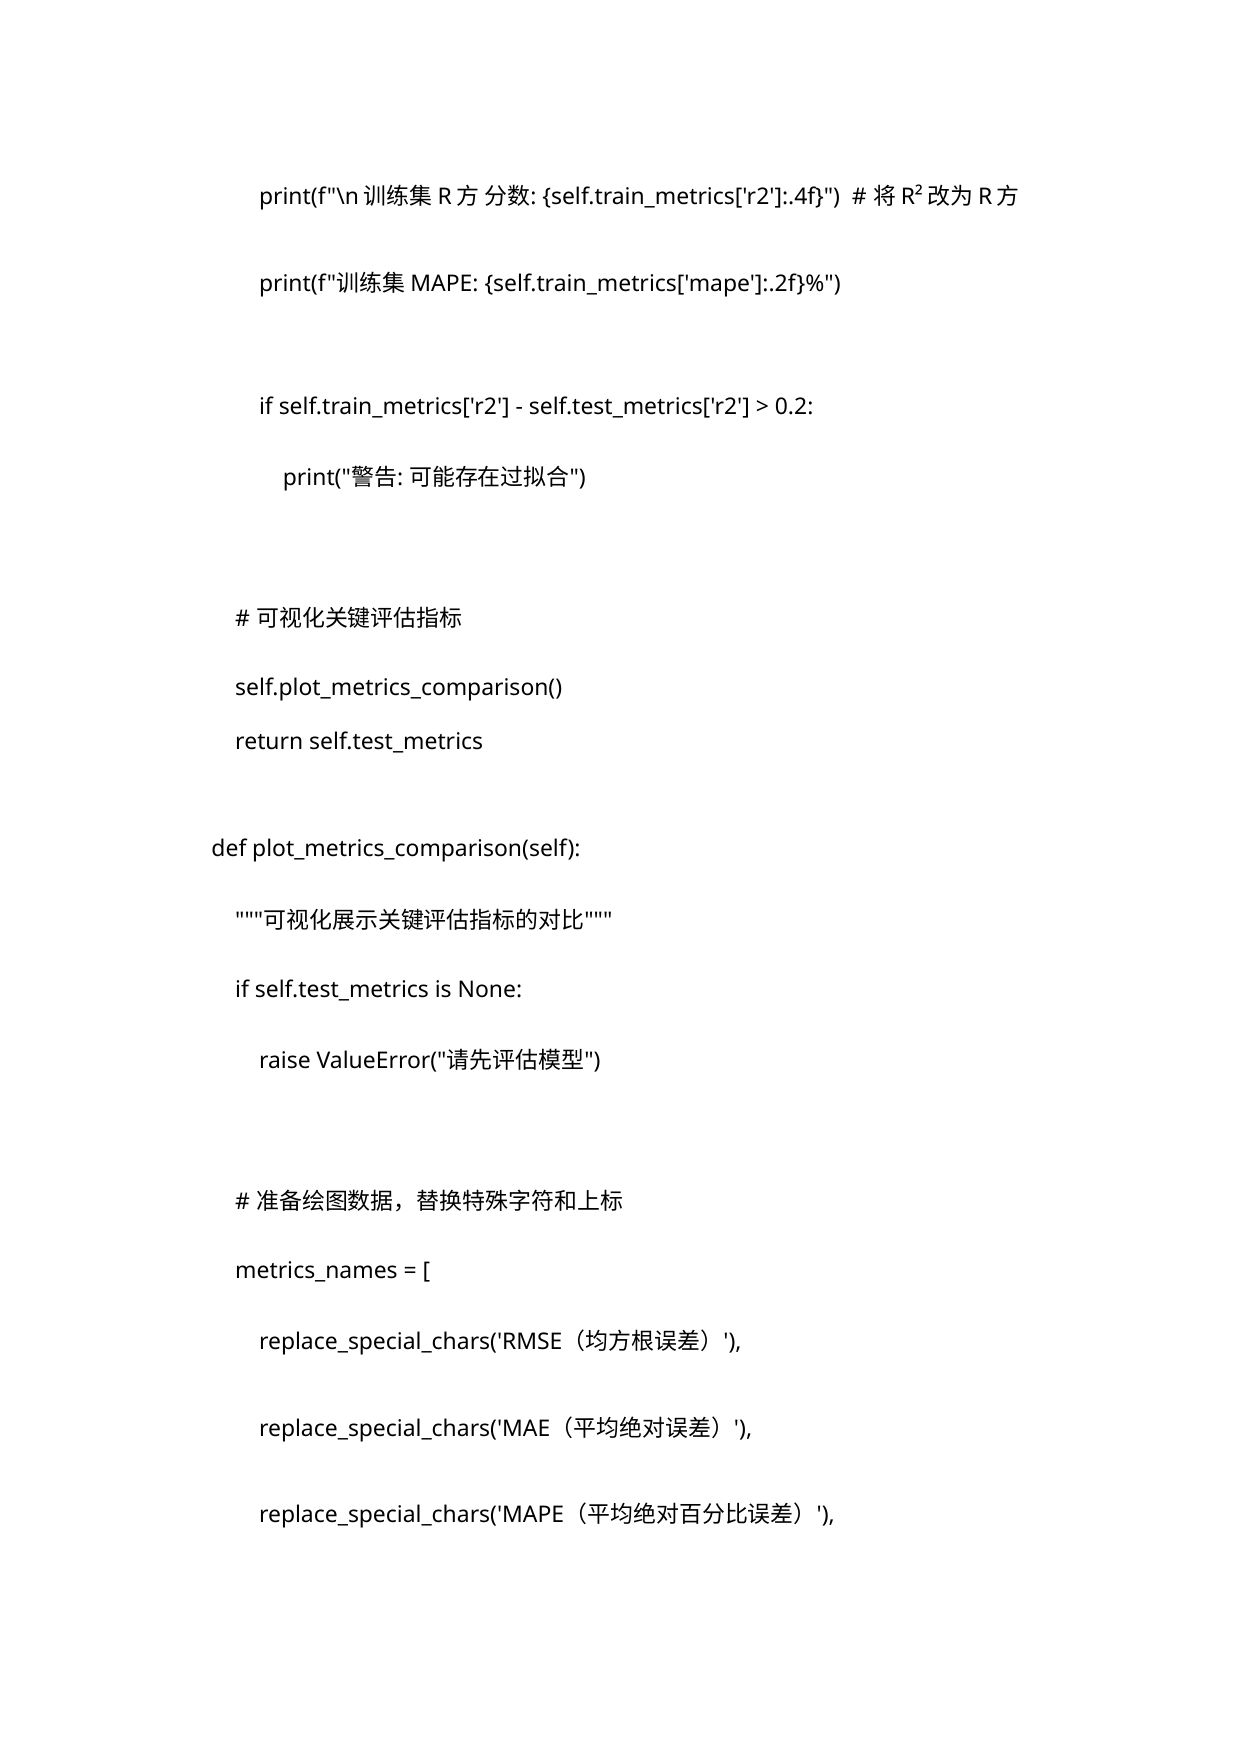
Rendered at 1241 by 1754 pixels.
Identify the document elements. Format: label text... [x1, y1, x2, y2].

text replace_special_chars('RMSE（均方根误差）'), [187, 1307, 1053, 1372]
text replace_special_chars('MAE（平均绝对误差）'), [187, 1394, 1053, 1459]
text print(f"训练集 MAPE: {self.train_metrics['mape']:.2f}%") [187, 249, 1053, 314]
text print(f"\n训练集 R方 分数: {self.train_metrics['r2']:.4f}") # 将R²改为R方 [187, 162, 1053, 227]
text if self.train_metrics['r2'] - self.test_metrics['r2'] > 0.2: [187, 389, 1053, 422]
text metrics_names = [ [187, 1253, 1053, 1286]
text self.plot_metrics_comparison() [187, 670, 1053, 703]
text raise ValueError("请先评估模型") [187, 1026, 1053, 1091]
text # 准备绘图数据，替换特殊字符和上标 [187, 1167, 1053, 1232]
text """可视化展示关键评估指标的对比""" [187, 886, 1053, 951]
text return self.test_metrics [187, 724, 1053, 757]
text print("警告: 可能存在过拟合") [187, 443, 1053, 508]
text if self.test_metrics is None: [187, 972, 1053, 1005]
text def plot_metrics_comparison(self): [187, 832, 1053, 864]
text replace_special_chars('MAPE（平均绝对百分比误差）'), [187, 1481, 1053, 1546]
text # 可视化关键评估指标 [187, 583, 1053, 648]
